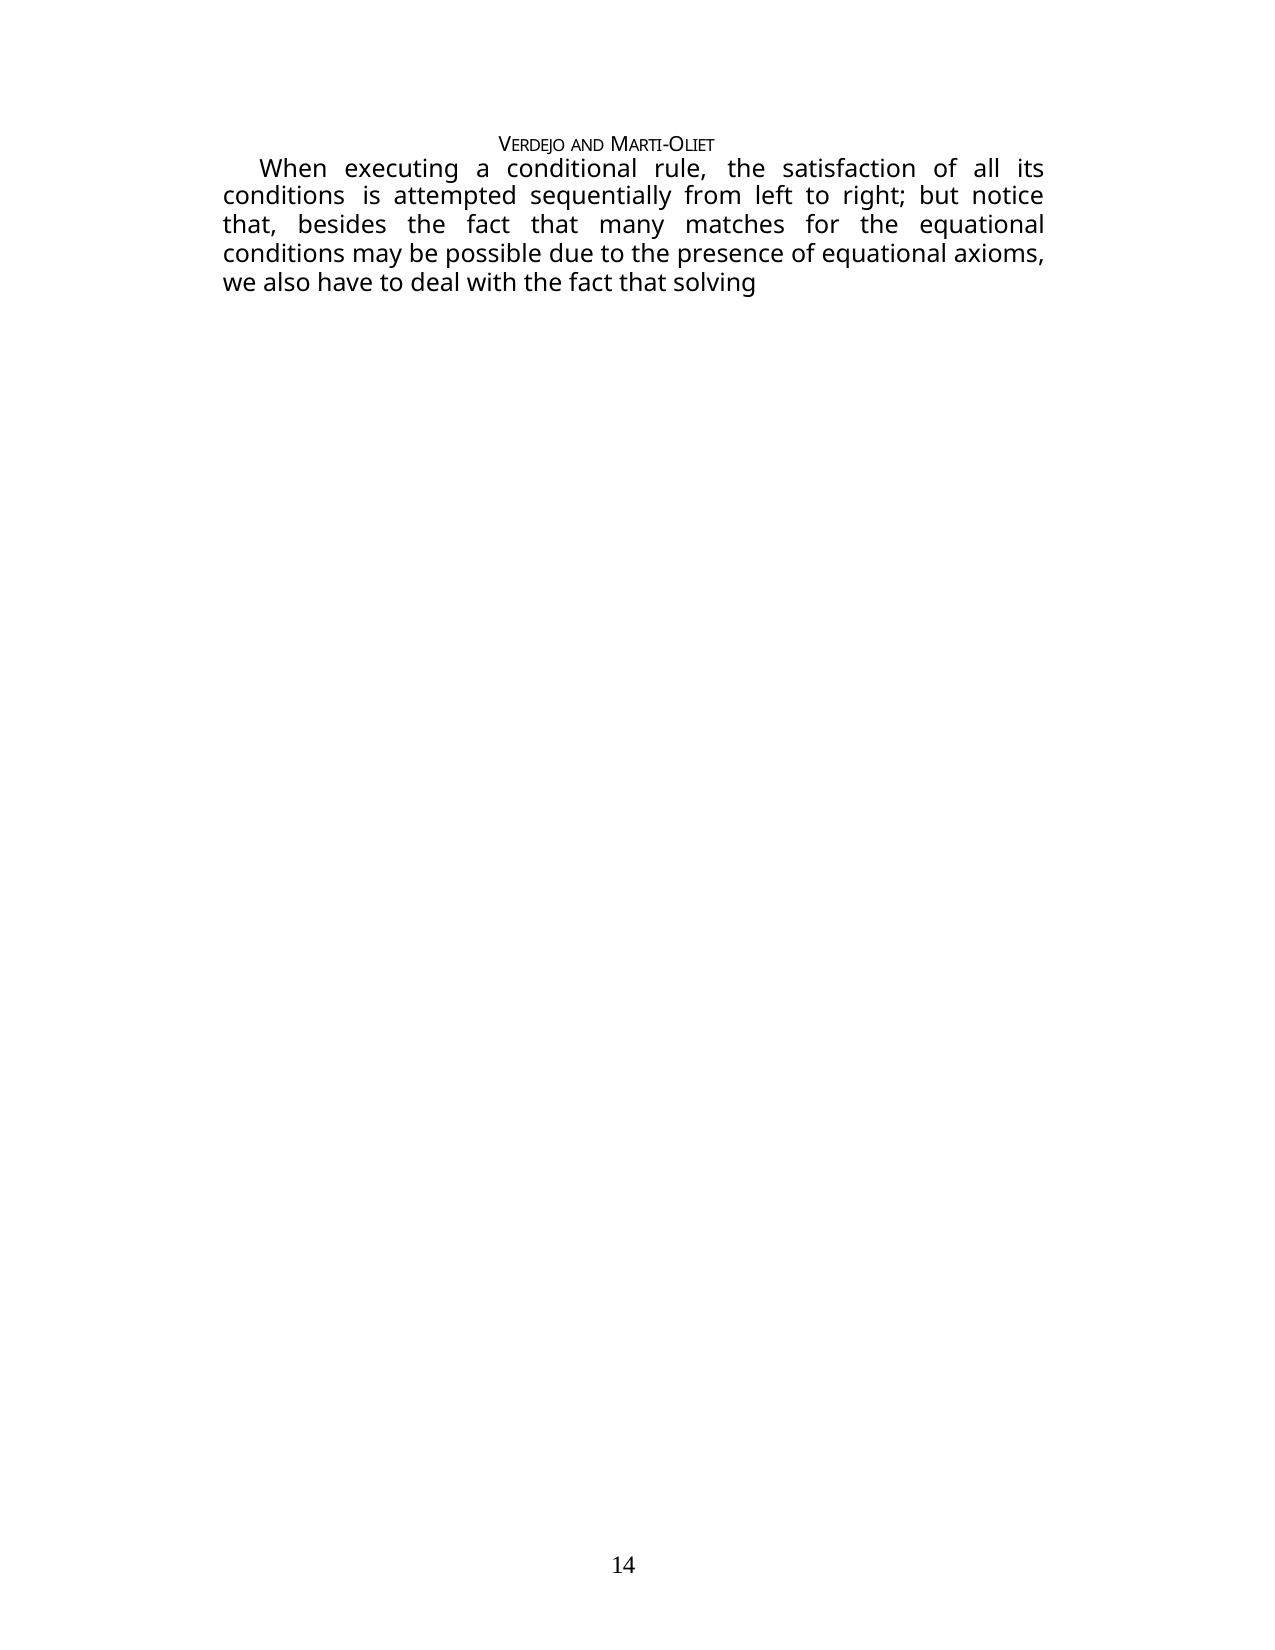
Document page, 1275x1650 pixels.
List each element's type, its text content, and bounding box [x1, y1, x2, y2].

text When executing a conditional rule, the satisfaction of all its conditions is attempted sequentially from left to right; but notice that, besides the fact that many matches for the equational conditions may be possible due to the presence of equational axioms, we also have to deal with the fact that solving [223, 154, 1045, 299]
